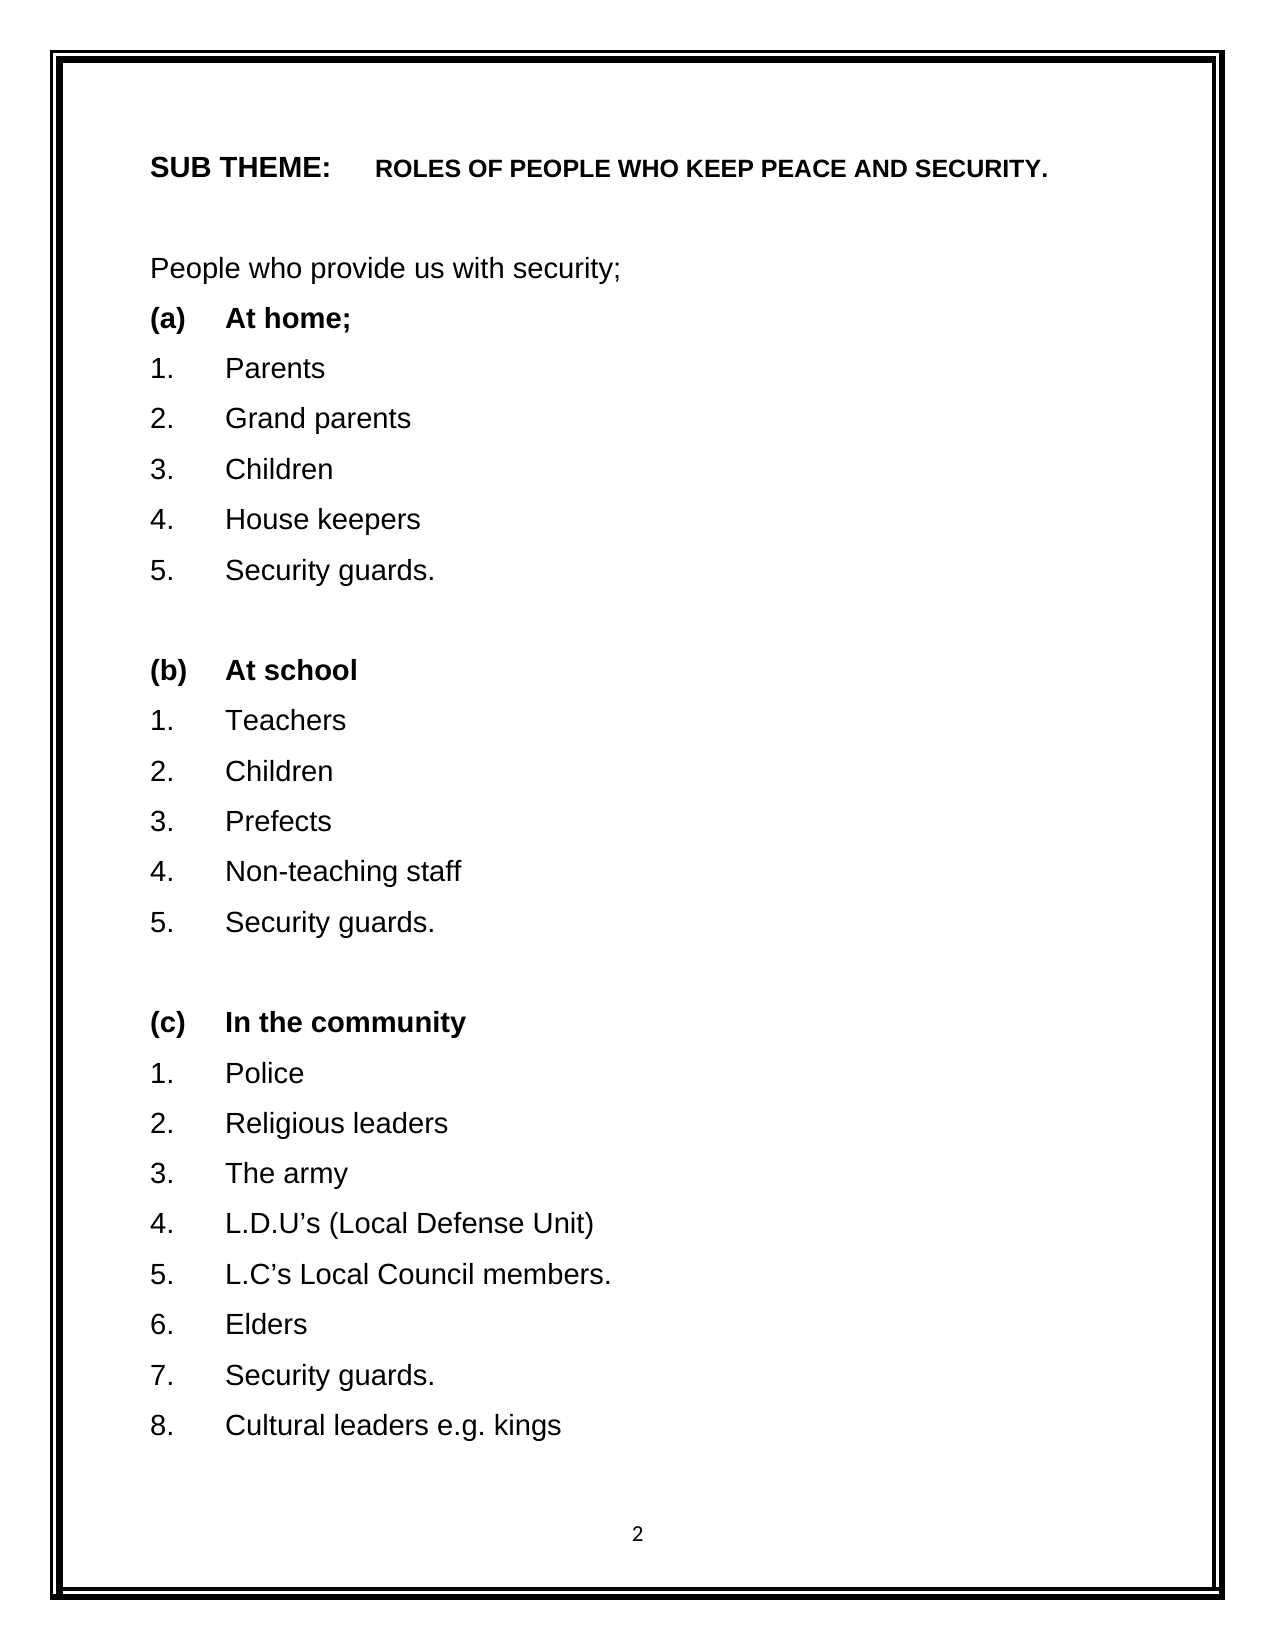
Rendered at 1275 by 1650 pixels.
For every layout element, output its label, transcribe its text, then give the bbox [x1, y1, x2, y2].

text SUB THEME: ROLES OF PEOPLE WHO KEEP PEACE AND SECURITY. [150, 150, 1125, 183]
text (b) At school [150, 653, 1125, 687]
text 3. The army [150, 1156, 1125, 1190]
text 2. Religious leaders [150, 1106, 1125, 1139]
text 1. Police [150, 1056, 1125, 1089]
text 1. Teachers [150, 703, 1125, 737]
text 4. House keepers [150, 502, 1125, 536]
text 3. Children [150, 452, 1125, 485]
text 4. Non-teaching staff [150, 854, 1125, 888]
text 6. Elders [150, 1307, 1125, 1341]
text 4. L.D.U’s (Local Defense Unit) [150, 1207, 1125, 1240]
text 5. Security guards. [150, 905, 1125, 938]
text (a) At home; [150, 301, 1125, 334]
text (c) In the community [150, 1005, 1125, 1039]
text 1. Parents [150, 351, 1125, 385]
text 3. Prefects [150, 804, 1125, 838]
text People who provide us with security; [150, 251, 1125, 284]
text 5. Security guards. [150, 552, 1125, 586]
text 5. L.C’s Local Council members. [150, 1257, 1125, 1290]
text 7. Security guards. [150, 1357, 1125, 1391]
text 2. Children [150, 754, 1125, 787]
text 2. Grand parents [150, 402, 1125, 435]
text 8. Cultural leaders e.g. kings [150, 1408, 1125, 1441]
